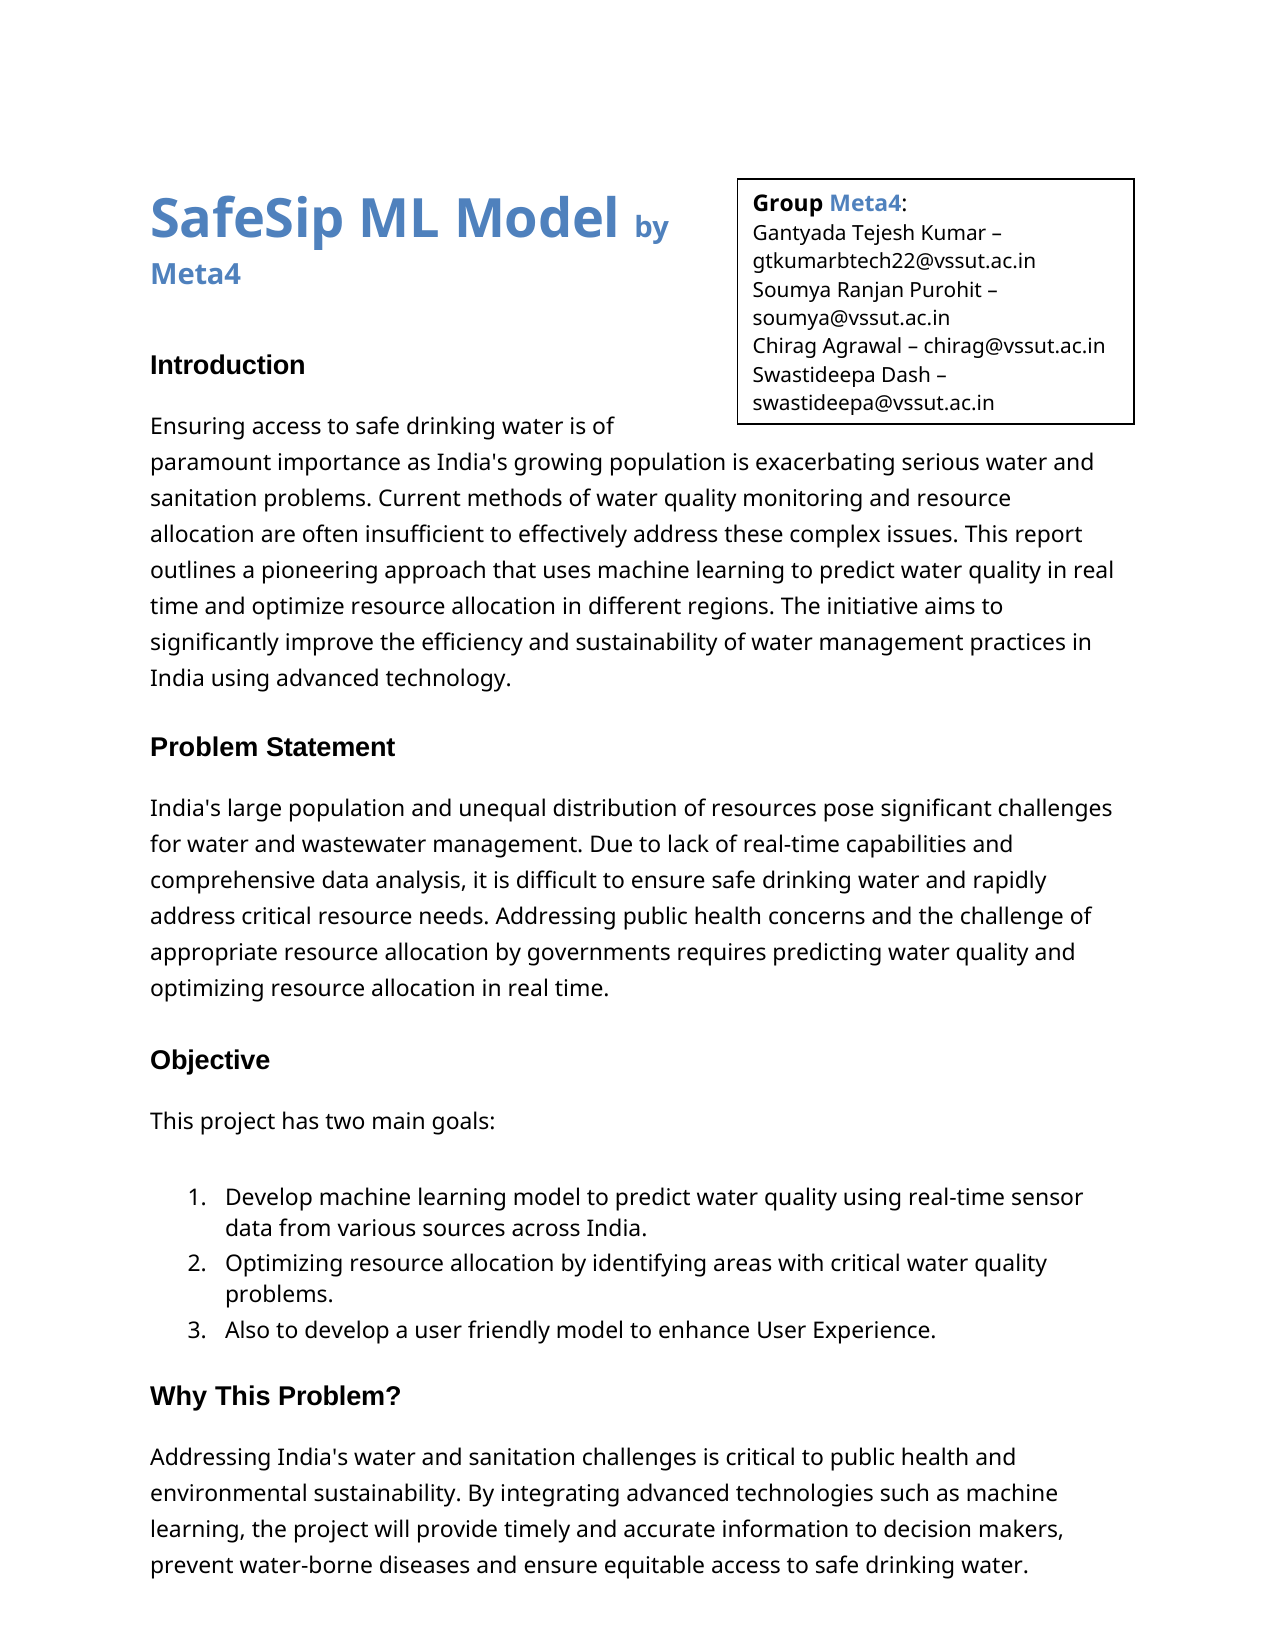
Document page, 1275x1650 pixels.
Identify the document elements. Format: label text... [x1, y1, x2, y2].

subtitle Objective [150, 1044, 1135, 1075]
text India's large population and unequal distribution of resources pose significant challenges for water and wastewater management. Due to lack of real-time capabilities and comprehensive data analysis, it is difficult to ensure safe drinking water and rapidly address critical resource needs. Addressing public health concerns and the challenge of appropriate resource allocation by governments requires predicting water quality and optimizing resource allocation in real time. [150, 792, 1135, 1003]
list Also to develop a user friendly model to enhance User Experience. [187, 1313, 1135, 1345]
text Ensuring access to safe drinking water is of paramount importance as India's growing population is exacerbating serious water and sanitation problems. Current methods of water quality monitoring and resource allocation are often insufficient to effectively address these complex issues. This report outlines a pioneering approach that uses machine learning to predict water quality in real time and optimize resource allocation in different regions. The initiative aims to significantly improve the efficiency and sustainability of water management practices in India using advanced technology. [150, 410, 1119, 693]
text Addressing India's water and sanitation challenges is critical to public health and environmental sustainability. By integrating advanced technologies such as machine learning, the project will provide timely and accurate information to decision makers, prevent water-borne diseases and ensure equitable access to safe drinking water. [150, 1441, 1119, 1580]
text This project has two main goals: [150, 1105, 1119, 1136]
list Develop machine learning model to predict water quality using real-time sensor data from various sources across India. [187, 1181, 1135, 1243]
list Optimizing resource allocation by identifying areas with critical water quality problems. [187, 1247, 1135, 1309]
subtitle Introduction [150, 349, 737, 380]
subtitle SafeSip ML Model by Meta4 [150, 179, 737, 293]
subtitle Why This Problem? [150, 1380, 1135, 1411]
subtitle Problem Statement [150, 731, 1135, 763]
